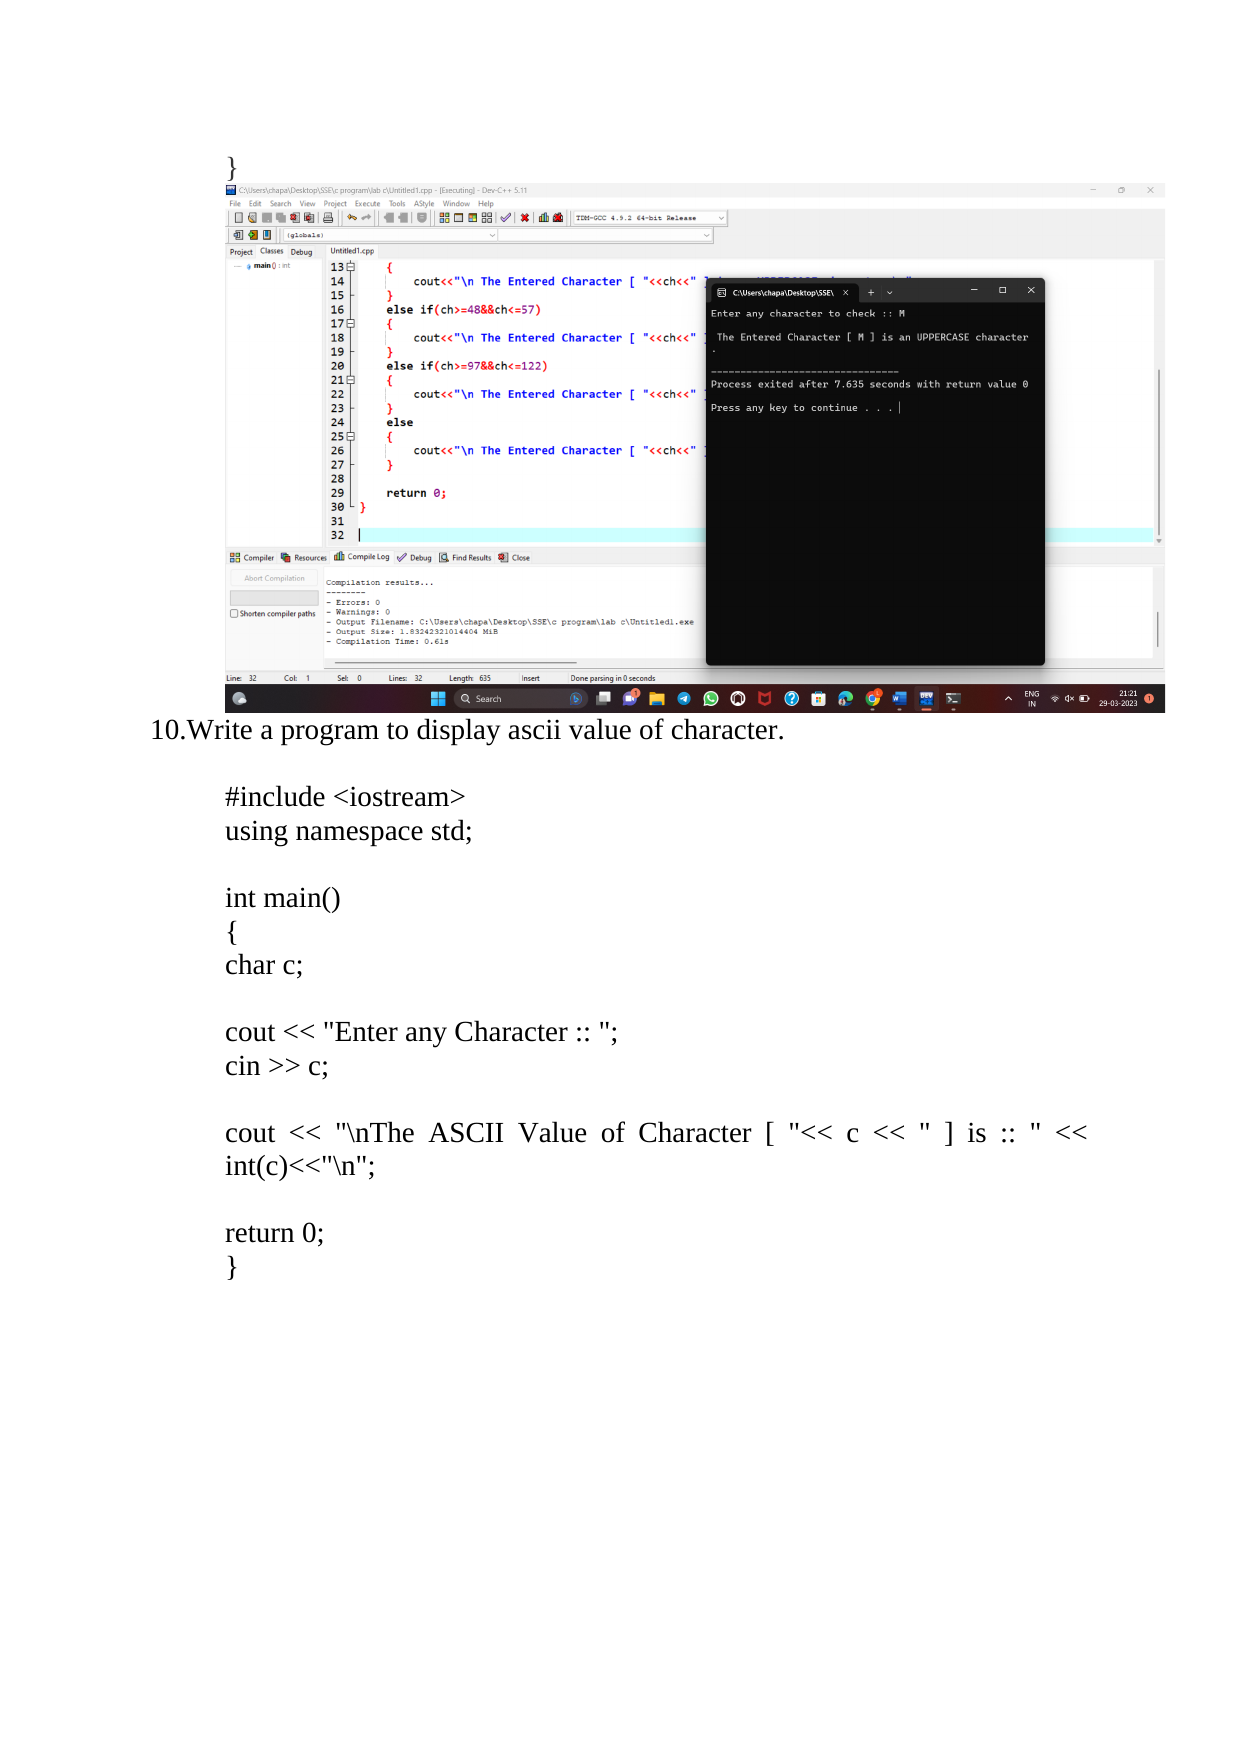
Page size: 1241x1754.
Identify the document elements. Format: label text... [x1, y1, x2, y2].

text char c; [225, 947, 1090, 981]
text using namespace std; [225, 813, 1090, 847]
text { [225, 914, 1090, 947]
text int main() [225, 880, 1090, 914]
picture [225, 183, 1166, 713]
text } [225, 150, 1090, 183]
text cout << "Enter any Character :: "; [225, 1014, 1090, 1048]
text cout << "\nThe ASCII Value of Character [ "<< c << " ] is :: " << int(c)<<"\n"; [225, 1115, 1090, 1182]
text cin >> c; [225, 1048, 1090, 1081]
text 10.Write a program to display ascii value of character. [150, 712, 1090, 746]
text #include <iostream> [225, 779, 1090, 813]
text return 0; [225, 1216, 1090, 1249]
text } [225, 1249, 1090, 1283]
